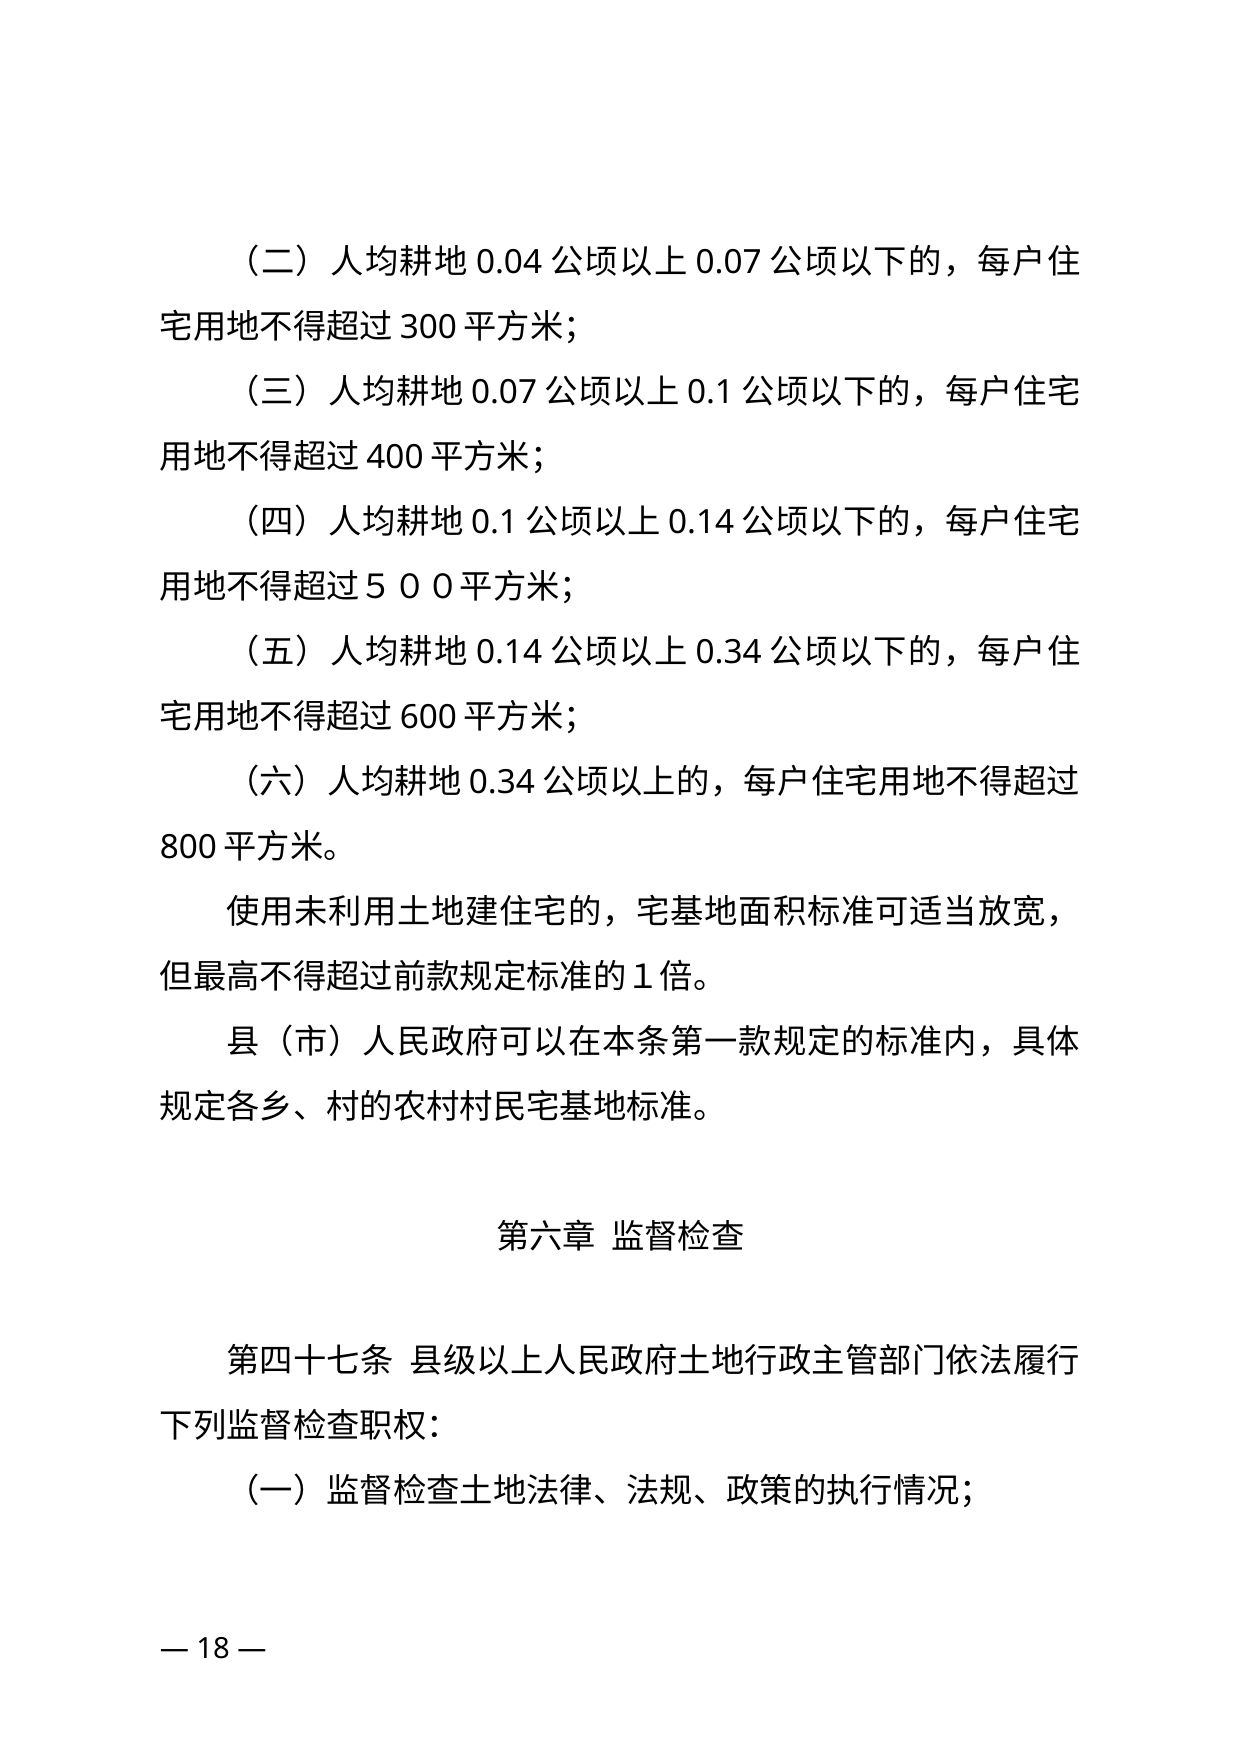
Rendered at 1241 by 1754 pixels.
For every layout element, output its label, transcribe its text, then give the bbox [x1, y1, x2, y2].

text （一）监督检查土地法律、法规、政策的执行情况； [159, 1455, 1081, 1520]
text （二）人均耕地0.04公顷以上0.07公顷以下的，每户住宅用地不得超过300平方米； [159, 227, 1081, 357]
text 第六章 监督检查 [159, 1202, 1081, 1260]
text （六）人均耕地0.34公顷以上的，每户住宅用地不得超过800平方米。 [159, 747, 1081, 877]
text 县（市）人民政府可以在本条第一款规定的标准内，具体规定各乡、村的农村村民宅基地标准。 [159, 1007, 1081, 1137]
text 第四十七条 县级以上人民政府土地行政主管部门依法履行下列监督检查职权： [159, 1325, 1081, 1455]
text （五）人均耕地0.14公顷以上0.34公顷以下的，每户住宅用地不得超过600平方米； [159, 617, 1081, 747]
text （三）人均耕地0.07公顷以上0.1公顷以下的，每户住宅用地不得超过400平方米； [159, 357, 1081, 487]
text 使用未利用土地建住宅的，宅基地面积标准可适当放宽，但最高不得超过前款规定标准的１倍。 [159, 877, 1081, 1007]
text （四）人均耕地0.1公顷以上0.14公顷以下的，每户住宅用地不得超过５００平方米； [159, 487, 1081, 617]
